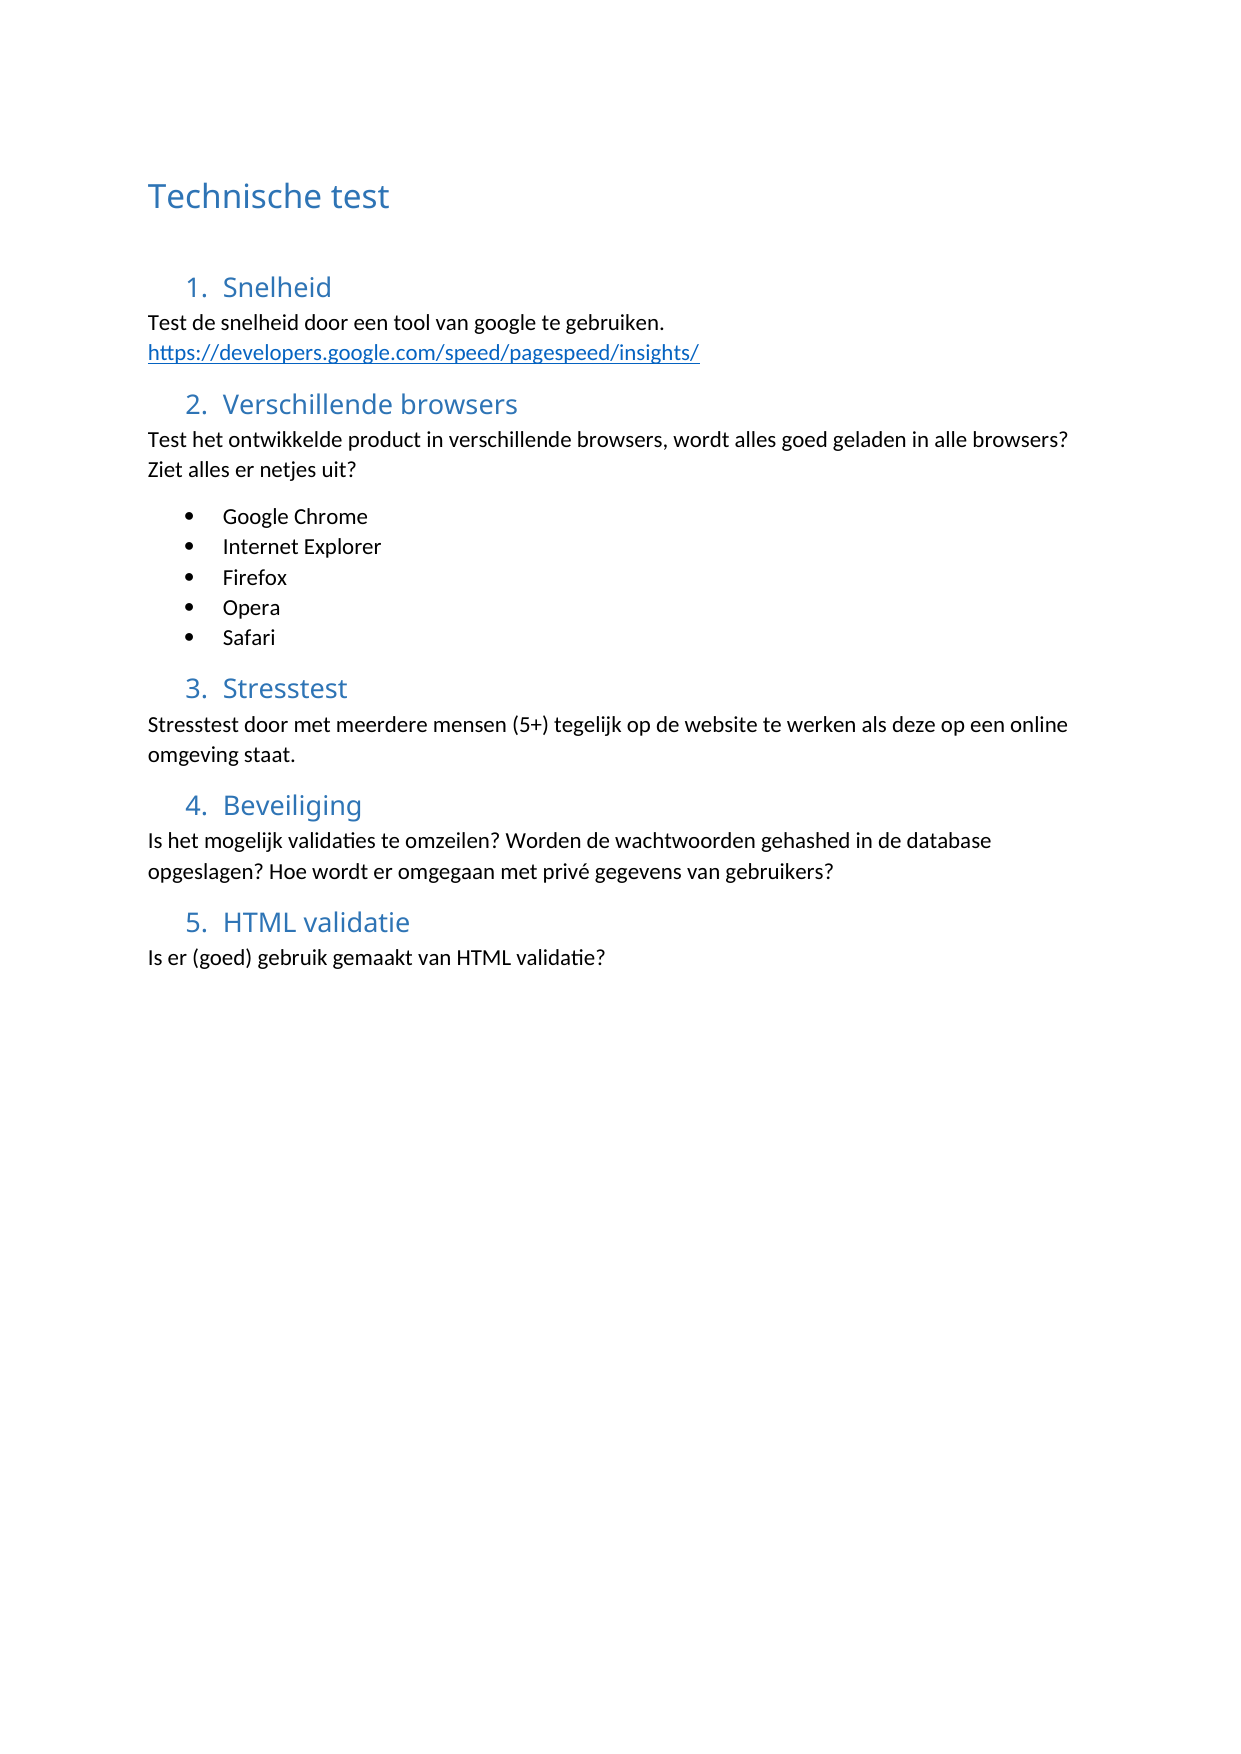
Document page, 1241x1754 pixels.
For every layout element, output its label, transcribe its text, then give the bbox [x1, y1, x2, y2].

text Is het mogelijk validaties te omzeilen? Worden de wachtwoorden gehashed in de database opgeslagen? Hoe wordt er omgegaan met privé gegevens van gebruikers? [148, 827, 1093, 885]
subtitle Verschillende browsers [185, 385, 1093, 422]
text Stresstest door met meerdere mensen (5+) tegelijk op de website te werken als deze op een online omgeving staat. [148, 710, 1093, 768]
text Test de snelheid door een tool van google te gebruiken. https://developers.google.com/speed/pagespeed/insights/ [148, 308, 1093, 366]
subtitle Beveiliging [185, 787, 1093, 824]
list Opera [185, 593, 1093, 621]
subtitle Stresstest [185, 670, 1093, 707]
subtitle HTML validatie [185, 904, 1093, 941]
text Test het ontwikkelde product in verschillende browsers, wordt alles goed geladen in alle browsers? Ziet alles er netjes uit? [148, 425, 1093, 483]
text Is er (goed) gebruik gemaakt van HTML validatie? [148, 943, 1093, 971]
subtitle Snelheid [185, 268, 1093, 305]
list Google Chrome [185, 502, 1093, 530]
list Safari [185, 623, 1093, 651]
list Firefox [185, 563, 1093, 591]
subtitle Technische test [148, 173, 1093, 218]
list Internet Explorer [185, 532, 1093, 560]
